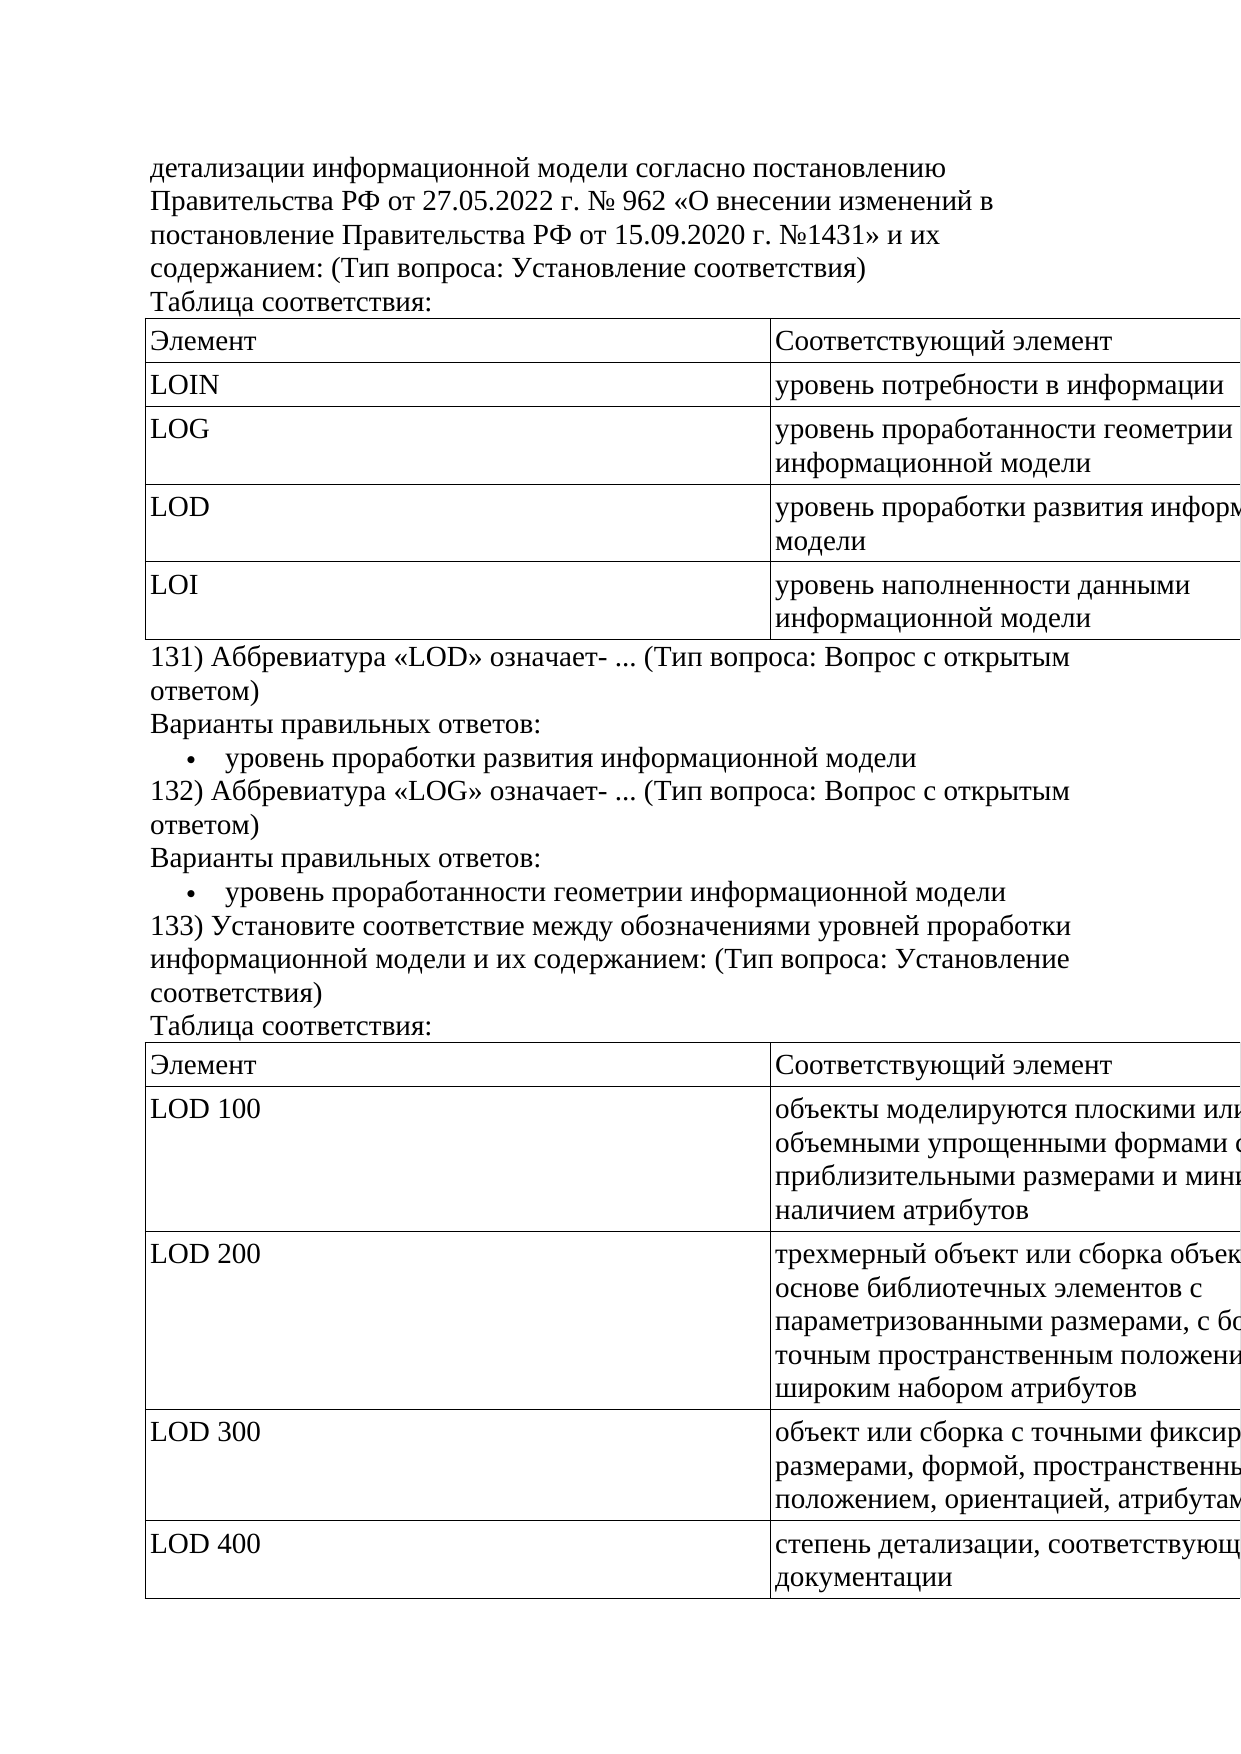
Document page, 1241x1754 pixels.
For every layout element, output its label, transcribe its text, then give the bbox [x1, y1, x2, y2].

table_cell LOD 200 [146, 1232, 770, 1409]
table_cell трехмерный объект или сборка объектов на основе библиотечных элементов с параметризованными размерами, с более точным пространственным положением, и более широким набором атрибутов [771, 1232, 1240, 1409]
table_cell степень детализации, соответствующая рабочей документации [771, 1521, 1240, 1598]
list уровень проработки развития информационной модели [187, 740, 1090, 773]
table_cell уровень потребности в информации [771, 363, 1240, 406]
text Варианты правильных ответов: [150, 706, 1090, 740]
table_header Соответствующий элемент [771, 1043, 1240, 1086]
table_cell объект или сборка с точными фиксированными размерами, формой, пространственным положением, ориентацией, атрибутами [771, 1410, 1240, 1520]
table_header Элемент [146, 1043, 770, 1086]
table_cell уровень наполненности данными информационной модели [771, 562, 1240, 639]
table_cell LOD 400 [146, 1521, 770, 1598]
table_cell объекты моделируются плоскими или объемными упрощенными формами с приблизительными размерами и минимальным наличием атрибутов [771, 1087, 1240, 1231]
text Таблица соответствия: [150, 284, 1090, 318]
text Варианты правильных ответов: [150, 841, 1090, 874]
table_cell LOD [146, 485, 770, 561]
text 131) Аббревиатура «LOD» означает- ... (Тип вопроса: Вопрос с открытым ответом) [150, 640, 1090, 706]
table_cell уровень проработки развития информационной модели [771, 485, 1240, 561]
table_cell LOD 100 [146, 1087, 770, 1231]
table_cell LOI [146, 562, 770, 639]
table_header Элемент [146, 319, 770, 362]
table_cell уровень проработанности геометрии информационной модели [771, 407, 1240, 484]
table_cell LOD 300 [146, 1410, 770, 1520]
text Таблица соответствия: [150, 1008, 1090, 1042]
table_header Соответствующий элемент [771, 319, 1240, 362]
text 132) Аббревиатура «LOG» означает- ... (Тип вопроса: Вопрос с открытым ответом) [150, 773, 1090, 841]
list уровень проработанности геометрии информационной модели [187, 874, 1090, 908]
text 133) Установите соответствие между обозначениями уровней проработки информационной модели и их содержанием: (Тип вопроса: Установление соответствия) [150, 908, 1090, 1008]
table_cell LOG [146, 407, 770, 484]
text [150, 150, 1090, 284]
table_cell LOIN [146, 363, 770, 406]
